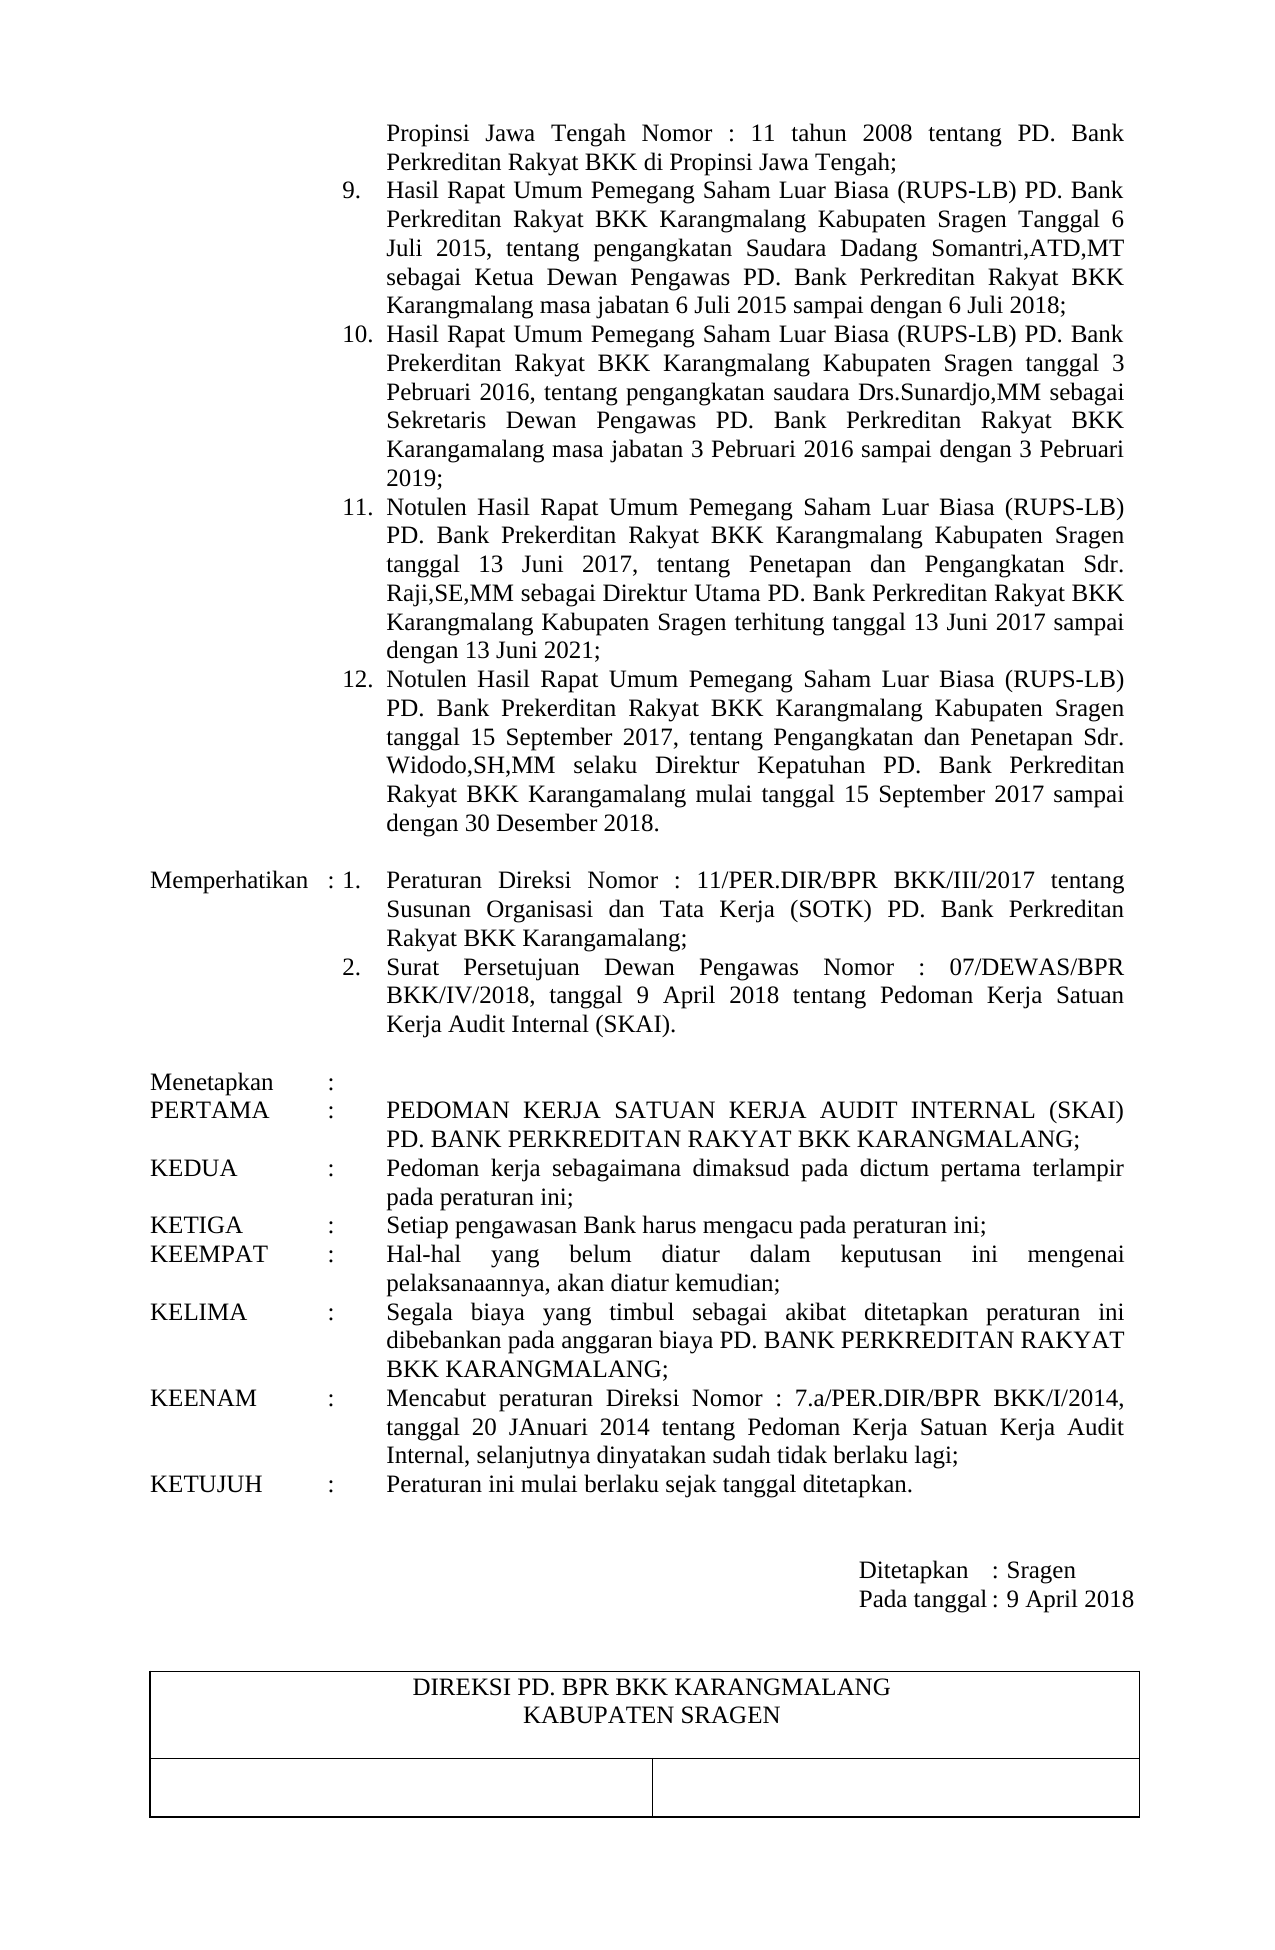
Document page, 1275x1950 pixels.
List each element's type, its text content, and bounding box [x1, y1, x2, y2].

text KEENAM : Mencabut peraturan Direksi Nomor : 7.a/PER.DIR/BPR BKK/I/2014, tanggal 20 JAnuari 2014 tentang Pedoman Kerja Satuan Kerja Audit Internal, selanjutnya dinyatakan sudah tidak berlaku lagi; [150, 1383, 1125, 1469]
text KETIGA : Setiap pengawasan Bank harus mengacu pada peraturan ini; [150, 1211, 1125, 1239]
text Menetapkan : [150, 1067, 1125, 1096]
text 9. Hasil Rapat Umum Pemegang Saham Luar Biasa (RUPS-LB) PD. Bank Perkreditan Rakyat BKK Karangmalang Kabupaten Sragen Tanggal 6 Juli 2015, tentang pengangkatan Saudara Dadang Somantri,ATD,MT sebagai Ketua Dewan Pengawas PD. Bank Perkreditan Rakyat BKK Karangmalang masa jabatan 6 Juli 2015 sampai dengan 6 Juli 2018; [150, 176, 1125, 319]
text Pada tanggal : 9 April 2018 [150, 1584, 1139, 1613]
text PERTAMA : PEDOMAN KERJA SATUAN KERJA AUDIT INTERNAL (SKAI) PD. BANK PERKREDITAN RAKYAT BKK KARANGMALANG; [150, 1096, 1125, 1153]
text KETUJUH : Peraturan ini mulai berlaku sejak tanggal ditetapkan. [150, 1469, 1125, 1498]
text KELIMA : Segala biaya yang timbul sebagai akibat ditetapkan peraturan ini dibebankan pada anggaran biaya PD. BANK PERKREDITAN RAKYAT BKK KARANGMALANG; [150, 1297, 1125, 1383]
text Ditetapkan : Sragen [150, 1556, 1139, 1584]
text KEEMPAT : Hal-hal yang belum diatur dalam keputusan ini mengenai pelaksanaannya, akan diatur kemudian; [150, 1239, 1125, 1297]
table_header DIREKSI PD. BPR BKK KARANGMALANG KABUPATEN SRAGEN [151, 1672, 1139, 1758]
text 10. Hasil Rapat Umum Pemegang Saham Luar Biasa (RUPS-LB) PD. Bank Prekerditan Rakyat BKK Karangmalang Kabupaten Sragen tanggal 3 Pebruari 2016, tentang pengangkatan saudara Drs.Sunardjo,MM sebagai Sekretaris Dewan Pengawas PD. Bank Perkreditan Rakyat BKK Karangamalang masa jabatan 3 Pebruari 2016 sampai dengan 3 Pebruari 2019; [150, 319, 1125, 492]
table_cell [653, 1759, 1139, 1816]
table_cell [151, 1759, 652, 1816]
text 11. Notulen Hasil Rapat Umum Pemegang Saham Luar Biasa (RUPS-LB) PD. Bank Prekerditan Rakyat BKK Karangmalang Kabupaten Sragen tanggal 13 Juni 2017, tentang Penetapan dan Pengangkatan Sdr. Raji,SE,MM sebagai Direktur Utama PD. Bank Perkreditan Rakyat BKK Karangmalang Kabupaten Sragen terhitung tanggal 13 Juni 2017 sampai dengan 13 Juni 2021; [150, 492, 1125, 664]
text KEDUA : Pedoman kerja sebagaimana dimaksud pada dictum pertama terlampir pada peraturan ini; [150, 1153, 1125, 1211]
text Memperhatikan : 1. Peraturan Direksi Nomor : 11/PER.DIR/BPR BKK/III/2017 tentang Susunan Organisasi dan Tata Kerja (SOTK) PD. Bank Perkreditan Rakyat BKK Karangamalang; [150, 866, 1125, 952]
text 2. Surat Persetujuan Dewan Pengawas Nomor : 07/DEWAS/BPR BKK/IV/2018, tanggal 9 April 2018 tentang Pedoman Kerja Satuan Kerja Audit Internal (SKAI). [150, 952, 1125, 1038]
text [150, 118, 1125, 176]
text 12. Notulen Hasil Rapat Umum Pemegang Saham Luar Biasa (RUPS-LB) PD. Bank Prekerditan Rakyat BKK Karangmalang Kabupaten Sragen tanggal 15 September 2017, tentang Pengangkatan dan Penetapan Sdr. Widodo,SH,MM selaku Direktur Kepatuhan PD. Bank Perkreditan Rakyat BKK Karangamalang mulai tanggal 15 September 2017 sampai dengan 30 Desember 2018. [150, 664, 1125, 837]
